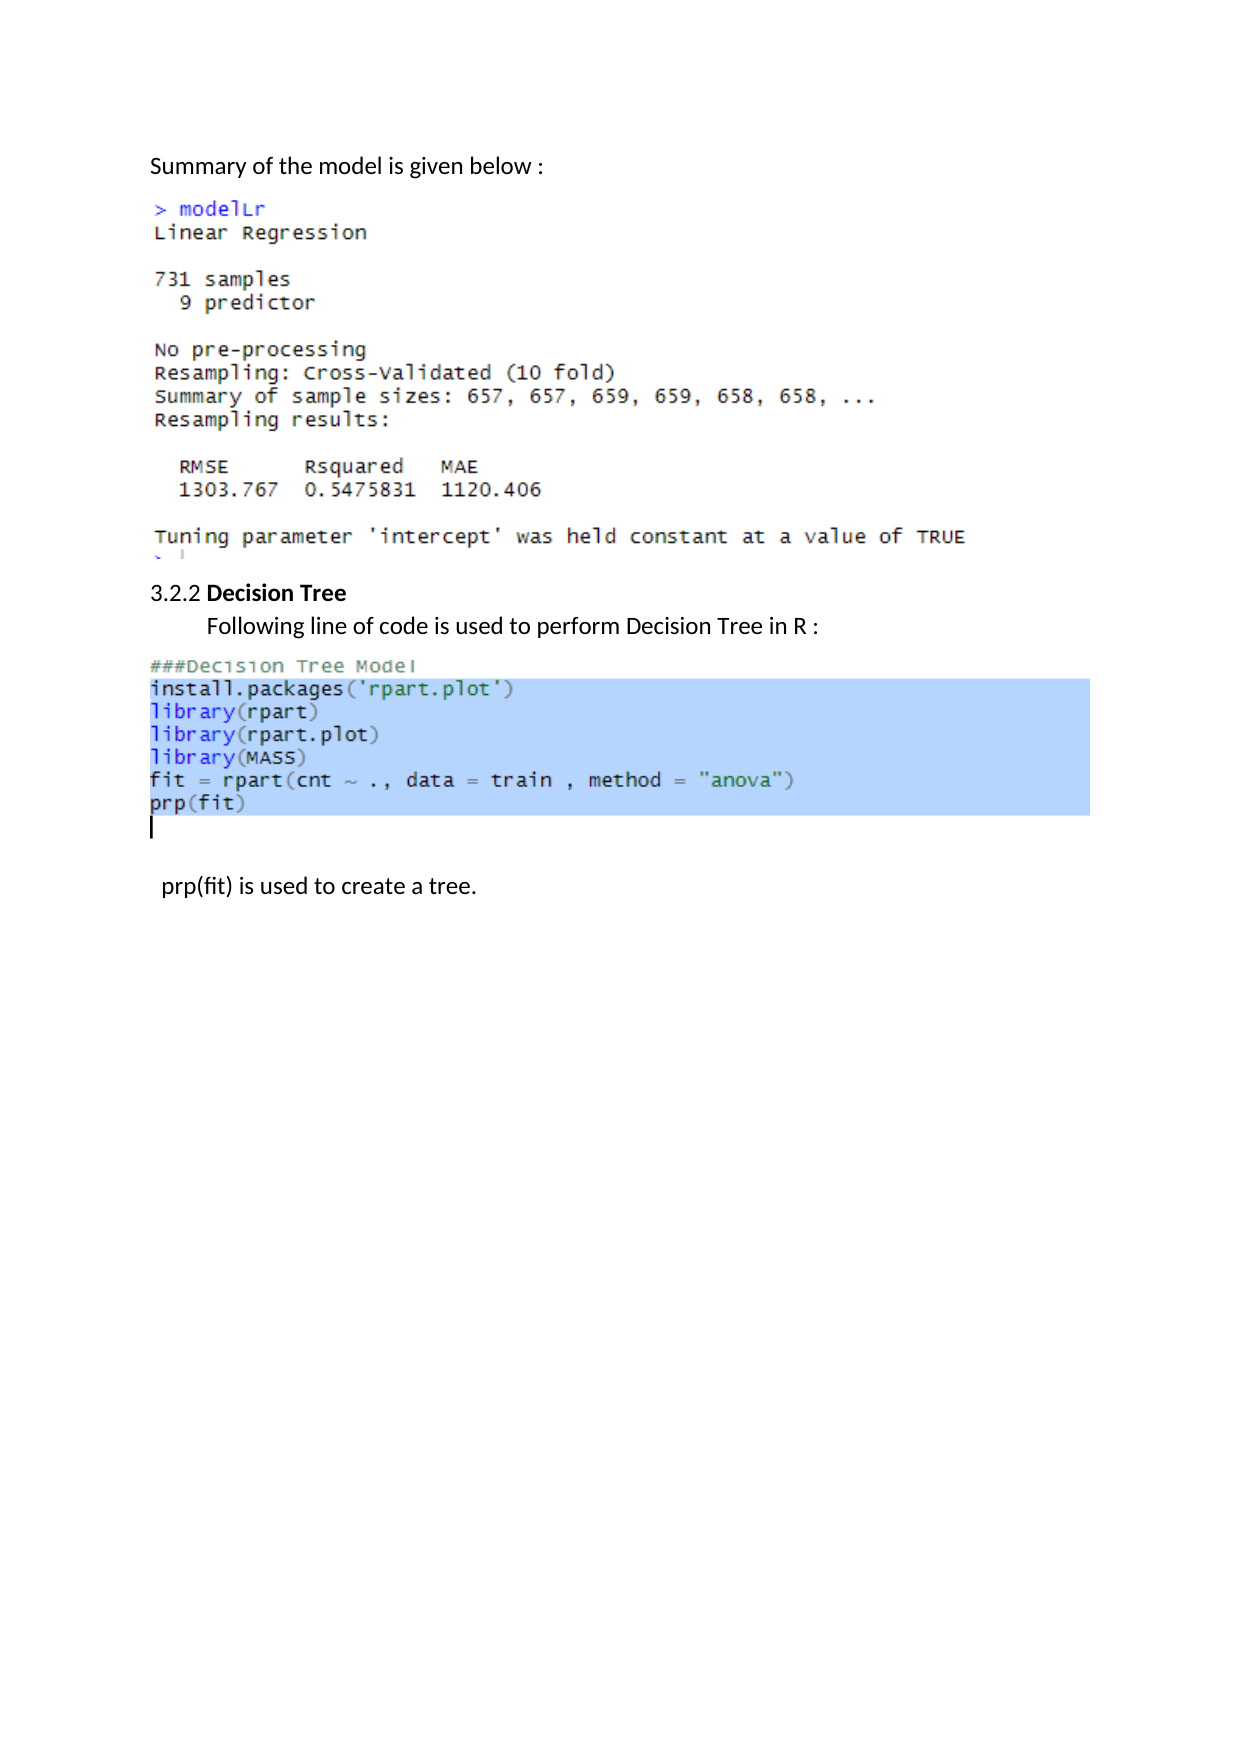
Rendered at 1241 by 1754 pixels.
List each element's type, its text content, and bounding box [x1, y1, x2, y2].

text 3.2.2 Decision Tree Following line of code is used to perform Decision Tree in R : [150, 577, 1090, 641]
text Summary of the model is given below : [150, 150, 1090, 181]
picture [150, 660, 1091, 851]
text prp(fit) is used to create a tree. [150, 870, 1090, 900]
picture [150, 199, 1091, 559]
